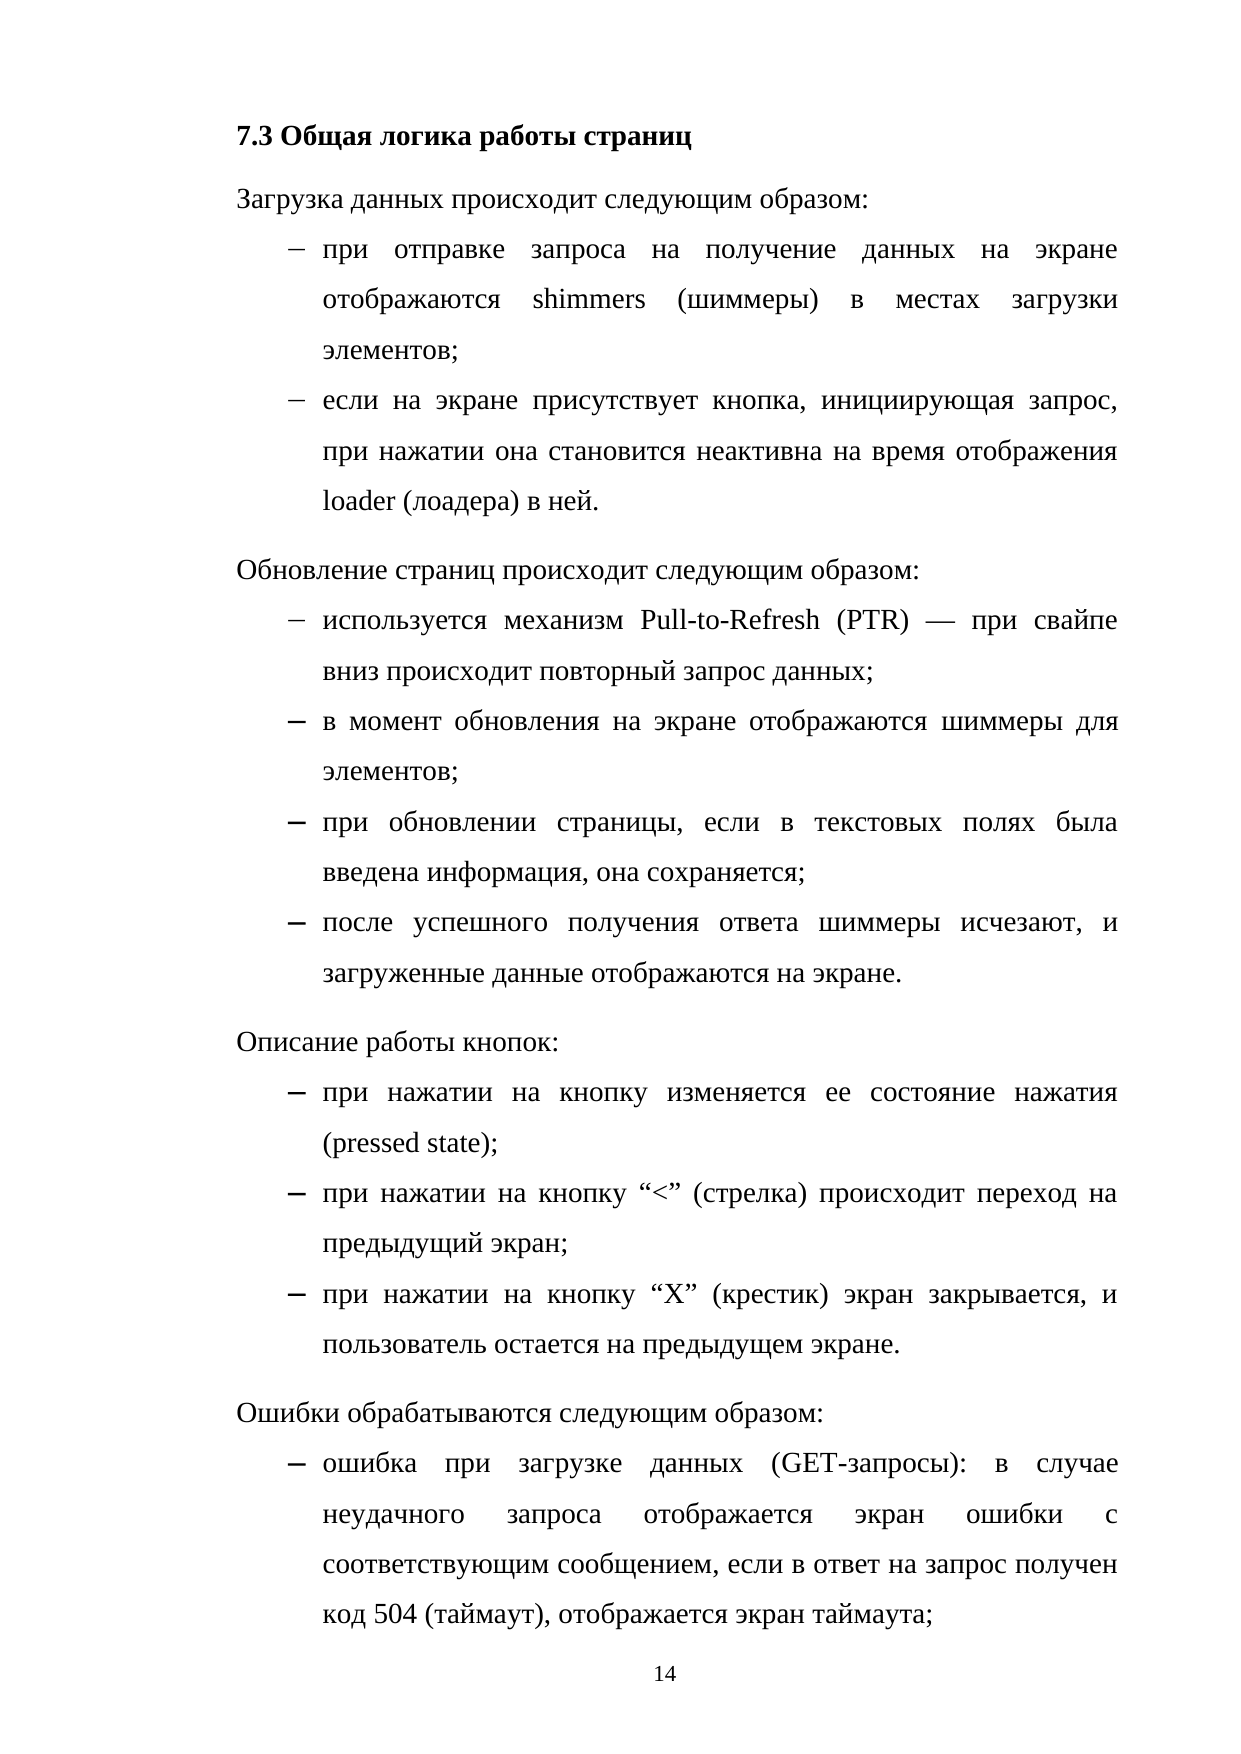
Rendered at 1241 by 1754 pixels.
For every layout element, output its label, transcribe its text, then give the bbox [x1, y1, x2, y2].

list в момент обновления на экране отображаются шиммеры для элементов; [285, 703, 1119, 787]
list используется механизм Pull-to-Refresh (PTR) — при свайпе вниз происходит повторный запрос данных; [285, 602, 1119, 686]
text Обновление страниц происходит следующим образом: [177, 552, 1152, 586]
text 7.3 Общая логика работы страниц [177, 118, 1152, 152]
list при нажатии на кнопку “X” (крестик) экран закрывается, и пользователь остается на предыдущем экране. [285, 1276, 1119, 1360]
list ошибка при загрузке данных (GET-запросы): в случае неудачного запроса отображается экран ошибки с соответствующим сообщением, если в ответ на запрос получен код 504 (таймаут), отображается экран таймаута; [285, 1446, 1119, 1630]
list при обновлении страницы, если в текстовых полях была введена информация, она сохраняется; [285, 804, 1119, 888]
list при нажатии на кнопку изменяется ее состояние нажатия (pressed state); [285, 1074, 1119, 1158]
text Ошибки обрабатываются следующим образом: [177, 1395, 1152, 1429]
list если на экране присутствует кнопка, инициирующая запрос, при нажатии она становится неактивна на время отображения loader (лоадера) в ней. [285, 382, 1119, 517]
list после успешного получения ответа шиммеры исчезают, и загруженные данные отображаются на экране. [285, 904, 1119, 988]
list при нажатии на кнопку “<” (стрелка) происходит переход на предыдущий экран; [285, 1175, 1119, 1259]
text Описание работы кнопок: [177, 1024, 1152, 1058]
list при отправке запроса на получение данных на экране отображаются shimmers (шиммеры) в местах загрузки элементов; [285, 231, 1119, 366]
text Загрузка данных происходит следующим образом: [177, 181, 1152, 214]
